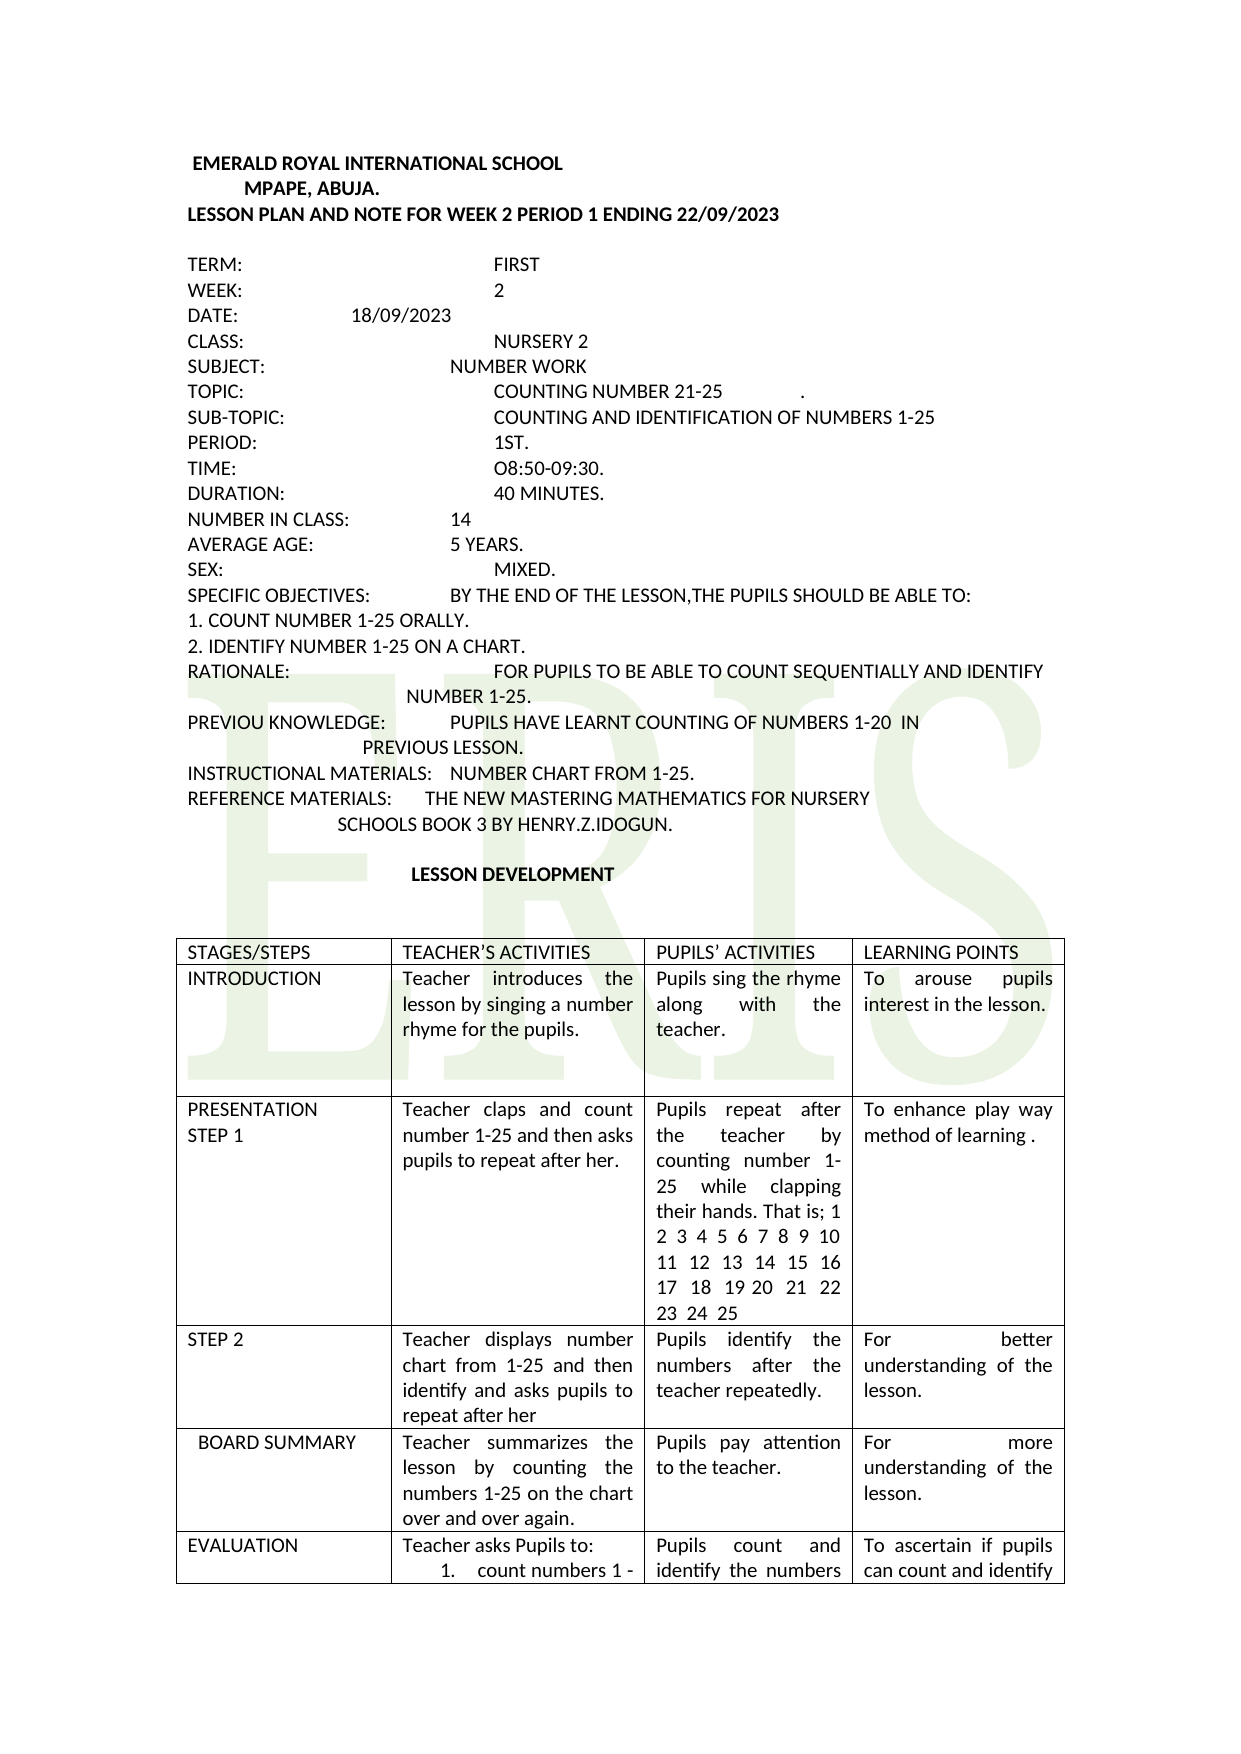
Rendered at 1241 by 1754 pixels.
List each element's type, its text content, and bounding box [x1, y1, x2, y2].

table_cell Pupils identify the numbers after the teacher repeatedly. [645, 1326, 852, 1428]
table_header STAGES/STEPS [177, 939, 391, 964]
text TIME: O8:50-09:30. [187, 455, 1053, 480]
text SPECIFIC OBJECTIVES: BY THE END OF THE LESSON,THE PUPILS SHOULD BE ABLE TO: [187, 582, 1053, 607]
list PREVIOU KNOWLEDGE: PUPILS HAVE LEARNT COUNTING OF NUMBERS 1-20 IN PREVIOUS LESSON. [187, 709, 1053, 760]
text SEX: MIXED. [187, 557, 1053, 582]
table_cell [853, 1532, 1064, 1583]
table_cell Teacher summarizes the lesson by counting the numbers 1-25 on the chart over and over again. [392, 1429, 644, 1531]
text MPAPE, ABUJA. [187, 175, 1053, 201]
table_cell Pupils sing the rhyme along with the teacher. [645, 965, 852, 1096]
table_cell BOARD SUMMARY [177, 1429, 391, 1531]
table_cell Pupils pay attention to the teacher. [645, 1429, 852, 1531]
text PERIOD: 1ST. [187, 429, 1053, 455]
table_cell Teacher introduces the lesson by singing a number rhyme for the pupils. [392, 965, 644, 1096]
table_cell INTRODUCTION [177, 965, 391, 1096]
table_header LEARNING POINTS [853, 939, 1064, 964]
table_cell STEP 2 [177, 1326, 391, 1428]
table_cell Teacher displays number chart from 1-25 and then identify and asks pupils to repeat after her [392, 1326, 644, 1428]
text LESSON PLAN AND NOTE FOR WEEK 2 PERIOD 1 ENDING 22/09/2023 [187, 201, 1053, 226]
text AVERAGE AGE: 5 YEARS. [187, 531, 1053, 557]
table_cell To enhance play way method of learning . [853, 1097, 1064, 1325]
table_header TEACHER’S ACTIVITIES [392, 939, 644, 964]
text SUBJECT: NUMBER WORK [187, 353, 1053, 379]
table_cell Teacher claps and count number 1-25 and then asks pupils to repeat after her. [392, 1097, 644, 1325]
list COUNT NUMBER 1-25 ORALLY. [187, 607, 1053, 633]
table_cell Pupils repeat after the teacher by counting number 1-25 while clapping their hands. That is; 1 2 3 4 5 6 7 8 9 10 11 12 13 14 15 16 17 18 19 20 21 22 23 24 25 [645, 1097, 852, 1325]
table_cell For more understanding of the lesson. [853, 1429, 1064, 1531]
list INSTRUCTIONAL MATERIALS: NUMBER CHART FROM 1-25. [187, 760, 1053, 785]
text WEEK: 2 [187, 277, 1053, 302]
text TERM: FIRST [187, 252, 1053, 277]
table_cell EVALUATION [177, 1532, 391, 1583]
text DATE: 18/09/2023 [187, 302, 1053, 328]
table_header PUPILS’ ACTIVITIES [645, 939, 852, 964]
list RATIONALE: FOR PUPILS TO BE ABLE TO COUNT SEQUENTIALLY AND IDENTIFY NUMBER 1-25. [187, 658, 1053, 709]
text TOPIC: COUNTING NUMBER 21-25 . [187, 379, 1053, 404]
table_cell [392, 1532, 644, 1583]
table_cell To arouse pupils interest in the lesson. [853, 965, 1064, 1096]
table_cell For better understanding of the lesson. [853, 1326, 1064, 1428]
list REFERENCE MATERIALS: THE NEW MASTERING MATHEMATICS FOR NURSERY SCHOOLS BOOK 3 BY HENRY.Z.IDOGUN. [187, 785, 1053, 836]
table_cell PRESENTATION STEP 1 [177, 1097, 391, 1325]
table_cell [645, 1532, 852, 1583]
text DURATION: 40 MINUTES. [187, 480, 1053, 506]
list LESSON DEVELOPMENT [187, 862, 1053, 887]
list IDENTIFY NUMBER 1-25 ON A CHART. [187, 633, 1053, 658]
text EMERALD ROYAL INTERNATIONAL SCHOOL [187, 150, 1053, 175]
text SUB-TOPIC: COUNTING AND IDENTIFICATION OF NUMBERS 1-25 [187, 404, 1053, 429]
text CLASS: NURSERY 2 [187, 328, 1053, 353]
text NUMBER IN CLASS: 14 [187, 506, 1053, 531]
